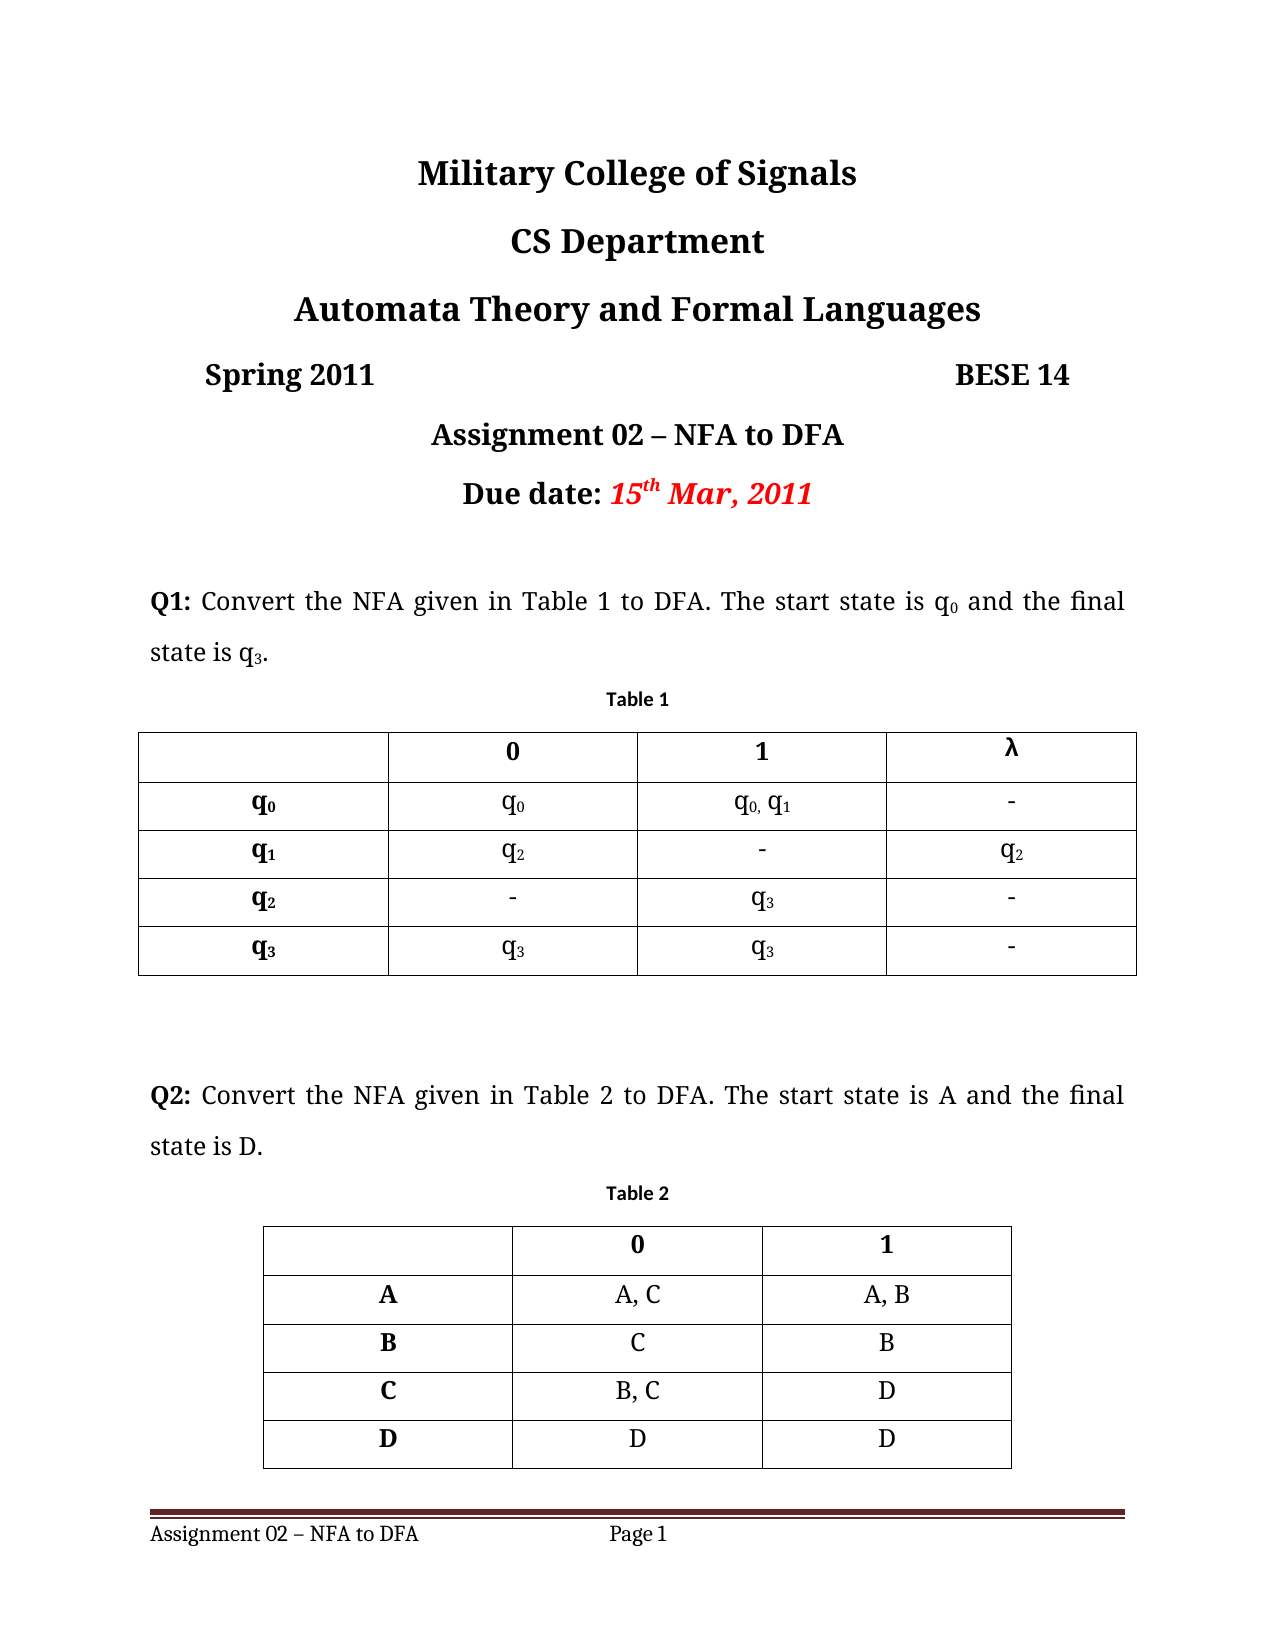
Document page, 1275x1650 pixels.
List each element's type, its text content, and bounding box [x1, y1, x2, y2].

table_cell B [264, 1325, 512, 1372]
table_header [264, 1227, 512, 1275]
text Due date: 15th Mar, 2011 [150, 473, 1125, 513]
text Q1: Convert the NFA given in Table 1 to DFA. The start state is q0 and the final state is q3. [150, 584, 1125, 669]
text Q2: Convert the NFA given in Table 2 to DFA. The start state is A and the final state is D. [150, 1078, 1125, 1163]
table_cell A, C [513, 1276, 762, 1323]
text CS Department [150, 218, 1125, 263]
table_cell D [763, 1421, 1011, 1468]
text Table 2 [150, 1180, 1125, 1205]
table_header 0 [513, 1227, 762, 1275]
table_cell A [264, 1276, 512, 1323]
table_header 1 [638, 733, 886, 782]
table_cell - [887, 879, 1136, 926]
table_cell q3 [638, 927, 886, 974]
table_cell A, B [763, 1276, 1011, 1323]
table_cell - [389, 879, 637, 926]
text Military College of Signals [150, 150, 1125, 195]
text Automata Theory and Formal Languages [150, 286, 1125, 332]
table_cell q2 [389, 831, 637, 878]
table_cell - [638, 831, 886, 878]
table_header [139, 733, 388, 782]
table_cell D [513, 1421, 762, 1468]
table_header λ [887, 733, 1136, 782]
table_cell C [513, 1325, 762, 1372]
table_cell q3 [389, 927, 637, 974]
table_cell D [264, 1421, 512, 1468]
table_cell B [763, 1325, 1011, 1372]
table_header 1 [763, 1227, 1011, 1275]
table_cell q3 [638, 879, 886, 926]
table_cell q0 [389, 783, 637, 830]
table_cell C [264, 1373, 512, 1420]
table_cell q0 [139, 783, 388, 830]
table_cell q3 [139, 927, 388, 974]
text Spring 2011 BESE 14 [150, 354, 1125, 394]
text Assignment 02 – NFA to DFA [150, 414, 1125, 453]
table_cell q2 [139, 879, 388, 926]
table_cell - [887, 783, 1136, 830]
table_cell q1 [139, 831, 388, 878]
table_cell D [763, 1373, 1011, 1420]
table_cell B, C [513, 1373, 762, 1420]
text Table 1 [150, 686, 1125, 711]
table_header 0 [389, 733, 637, 782]
table_cell q0, q1 [638, 783, 886, 830]
table_cell q2 [887, 831, 1136, 878]
table_cell - [887, 927, 1136, 974]
